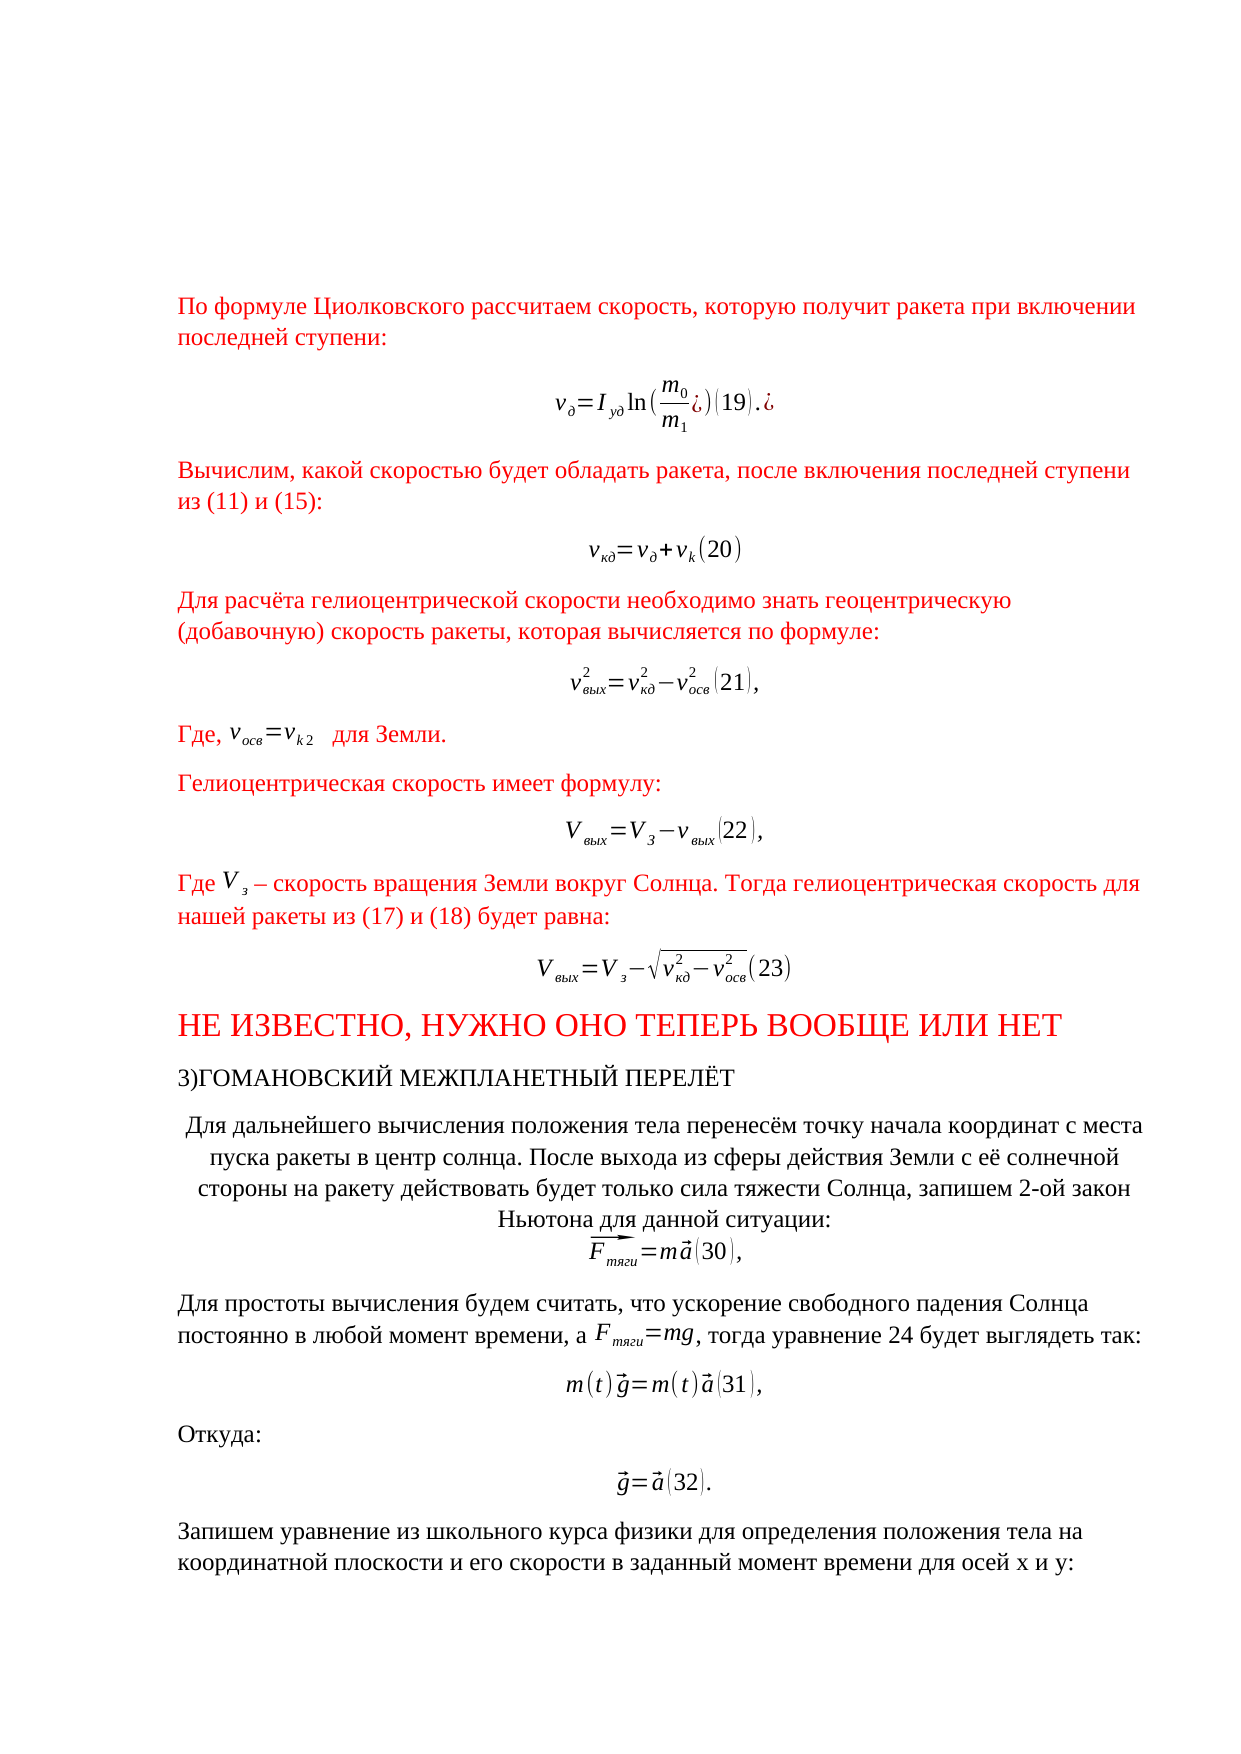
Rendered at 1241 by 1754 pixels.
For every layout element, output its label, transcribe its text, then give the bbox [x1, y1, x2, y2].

text По формуле Циолковского рассчитаем скорость, которую получит ракета при включении последней ступени: [177, 291, 1152, 351]
text Для расчёта гелиоцентрической скорости необходимо знать геоцентрическую (добавочную) скорость ракеты, которая вычисляется по формуле: [177, 585, 1152, 645]
text Где – скорость вращения Земли вокруг Солнца. Тогда гелиоцентрическая скорость для нашей ракеты из (17) и (18) будет равна: [177, 867, 1152, 929]
text НЕ ИЗВЕСТНО, НУЖНО ОНО ТЕПЕРЬ ВООБЩЕ ИЛИ НЕТ [177, 1005, 1152, 1043]
text Откуда: [177, 1419, 1152, 1448]
text Запишем уравнение из школьного курса физики для определения положения тела на координатной плоскости и его скорости в заданный момент времени для осей x и y: [177, 1516, 1152, 1576]
text Гелиоцентрическая скорость имеет формулу: [177, 768, 1152, 796]
text Для дальнейшего вычисления положения тела перенесём точку начала координат с места пуска ракеты в центр солнца. После выхода из сферы действия Земли с её солнечной стороны на ракету действовать будет только сила тяжести Солнца, запишем 2-ой закон Ньютона для данной ситуации: [177, 1111, 1152, 1269]
text Где, для Земли. [177, 717, 1152, 749]
text 3)ГОМАНОВСКИЙ МЕЖПЛАНЕТНЫЙ ПЕРЕЛЁТ [177, 1063, 1152, 1092]
text Вычислим, какой скоростью будет обладать ракета, после включения последней ступени из (11) и (15): [177, 455, 1152, 515]
text Для простоты вычисления будем считать, что ускорение свободного падения Солнца постоянно в любой момент времени, а , тогда уравнение 24 будет выглядеть так: [177, 1288, 1152, 1350]
